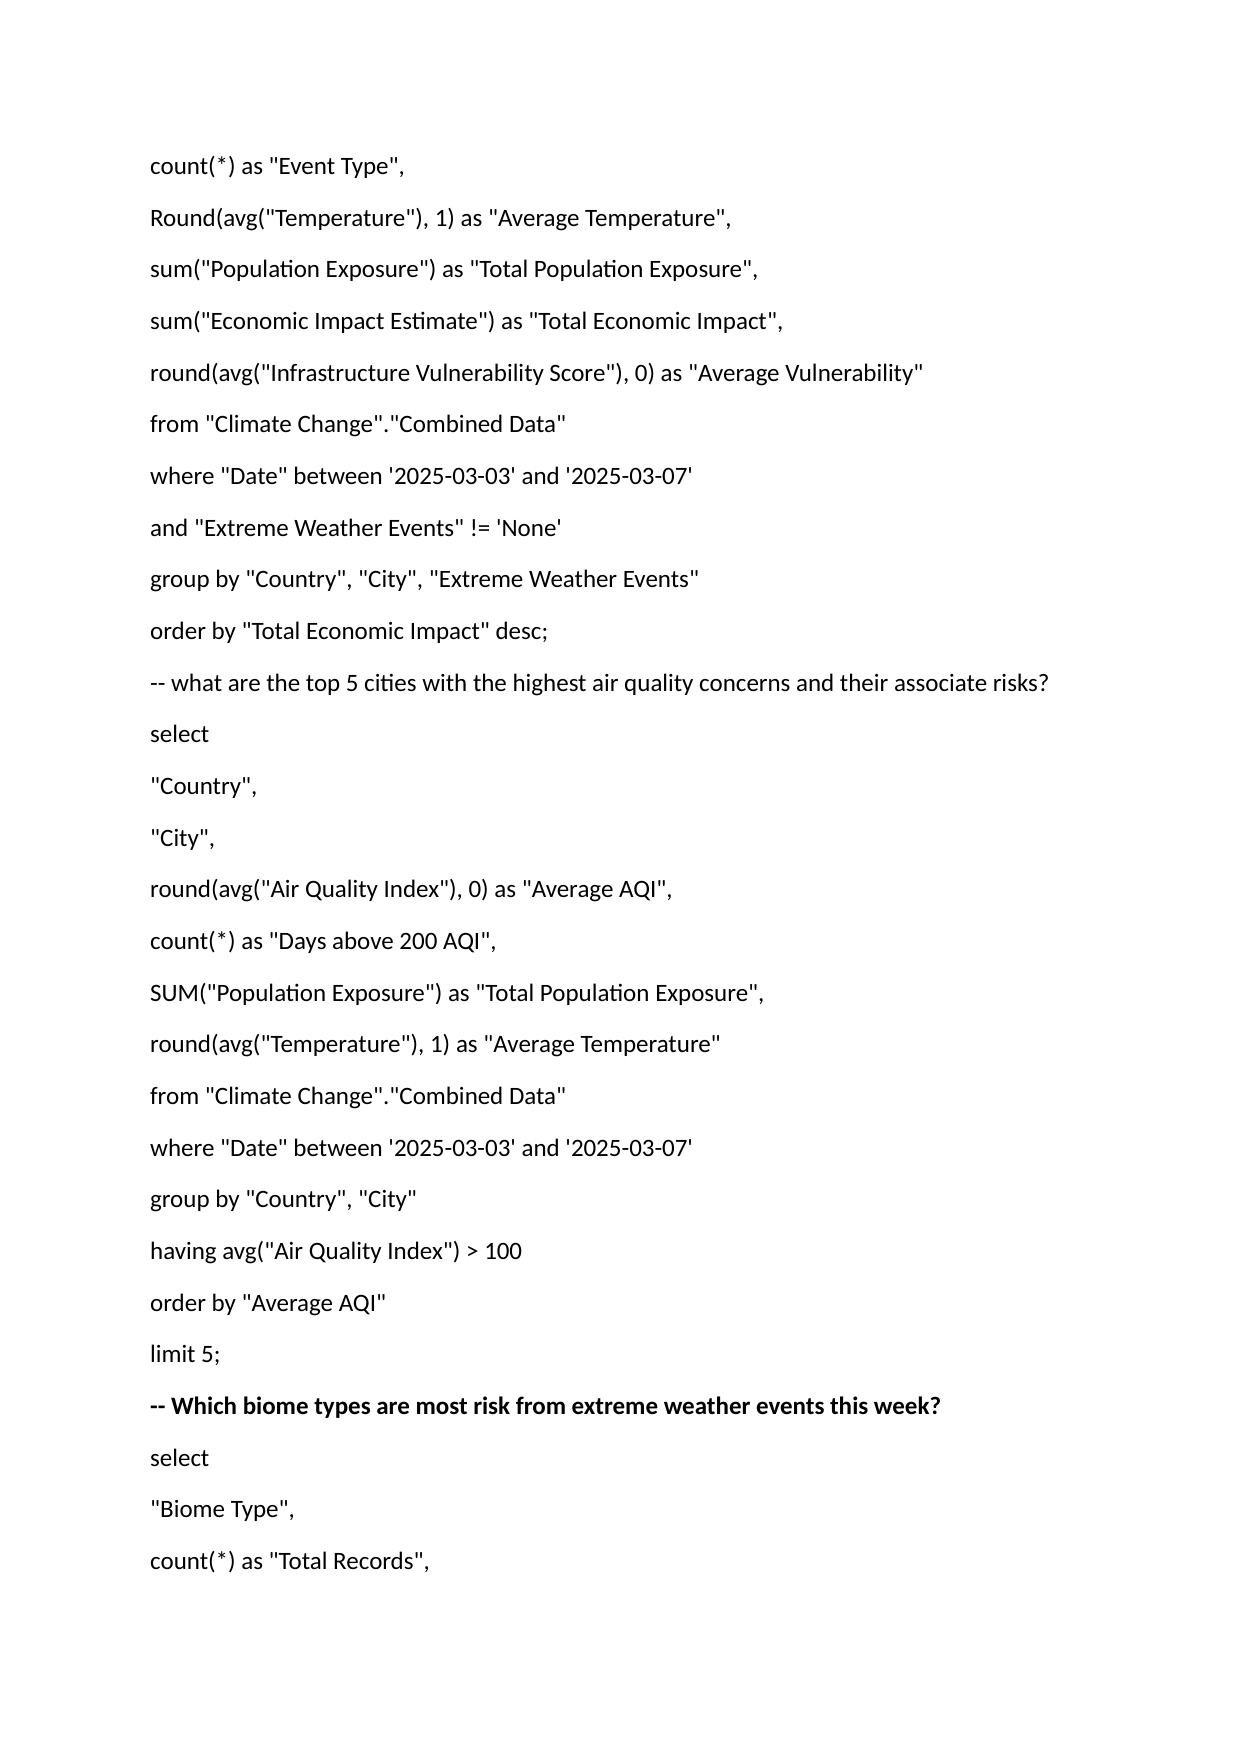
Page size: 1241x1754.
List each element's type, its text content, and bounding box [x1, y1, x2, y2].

text "Biome Type", [150, 1493, 1090, 1524]
text sum("Population Exposure") as "Total Population Exposure", [150, 253, 1090, 284]
text having avg("Air Quality Index") > 100 [150, 1235, 1090, 1266]
text where "Date" between '2025-03-03' and '2025-03-07' [150, 460, 1090, 491]
text limit 5; [150, 1338, 1090, 1369]
text round(avg("Infrastructure Vulnerability Score"), 0) as "Average Vulnerability" [150, 357, 1090, 387]
text -- what are the top 5 cities with the highest air quality concerns and their associate risks? [150, 667, 1090, 697]
text sum("Economic Impact Estimate") as "Total Economic Impact", [150, 305, 1090, 336]
text select [150, 1442, 1090, 1472]
text count(*) as "Days above 200 AQI", [150, 925, 1090, 956]
text from "Climate Change"."Combined Data" [150, 1080, 1090, 1111]
text from "Climate Change"."Combined Data" [150, 408, 1090, 439]
text and "Extreme Weather Events" != 'None' [150, 512, 1090, 542]
text group by "Country", "City", "Extreme Weather Events" [150, 563, 1090, 594]
text -- Which biome types are most risk from extreme weather events this week? [150, 1390, 1090, 1421]
text "Country", [150, 770, 1090, 801]
text Round(avg("Temperature"), 1) as "Average Temperature", [150, 202, 1090, 232]
text round(avg("Air Quality Index"), 0) as "Average AQI", [150, 873, 1090, 904]
text SUM("Population Exposure") as "Total Population Exposure", [150, 977, 1090, 1007]
text count(*) as "Event Type", [150, 150, 1090, 181]
text select [150, 718, 1090, 749]
text count(*) as "Total Records", [150, 1545, 1090, 1576]
text round(avg("Temperature"), 1) as "Average Temperature" [150, 1028, 1090, 1059]
text order by "Total Economic Impact" desc; [150, 615, 1090, 646]
text group by "Country", "City" [150, 1183, 1090, 1214]
text where "Date" between '2025-03-03' and '2025-03-07' [150, 1132, 1090, 1162]
text "City", [150, 822, 1090, 852]
text order by "Average AQI" [150, 1287, 1090, 1317]
